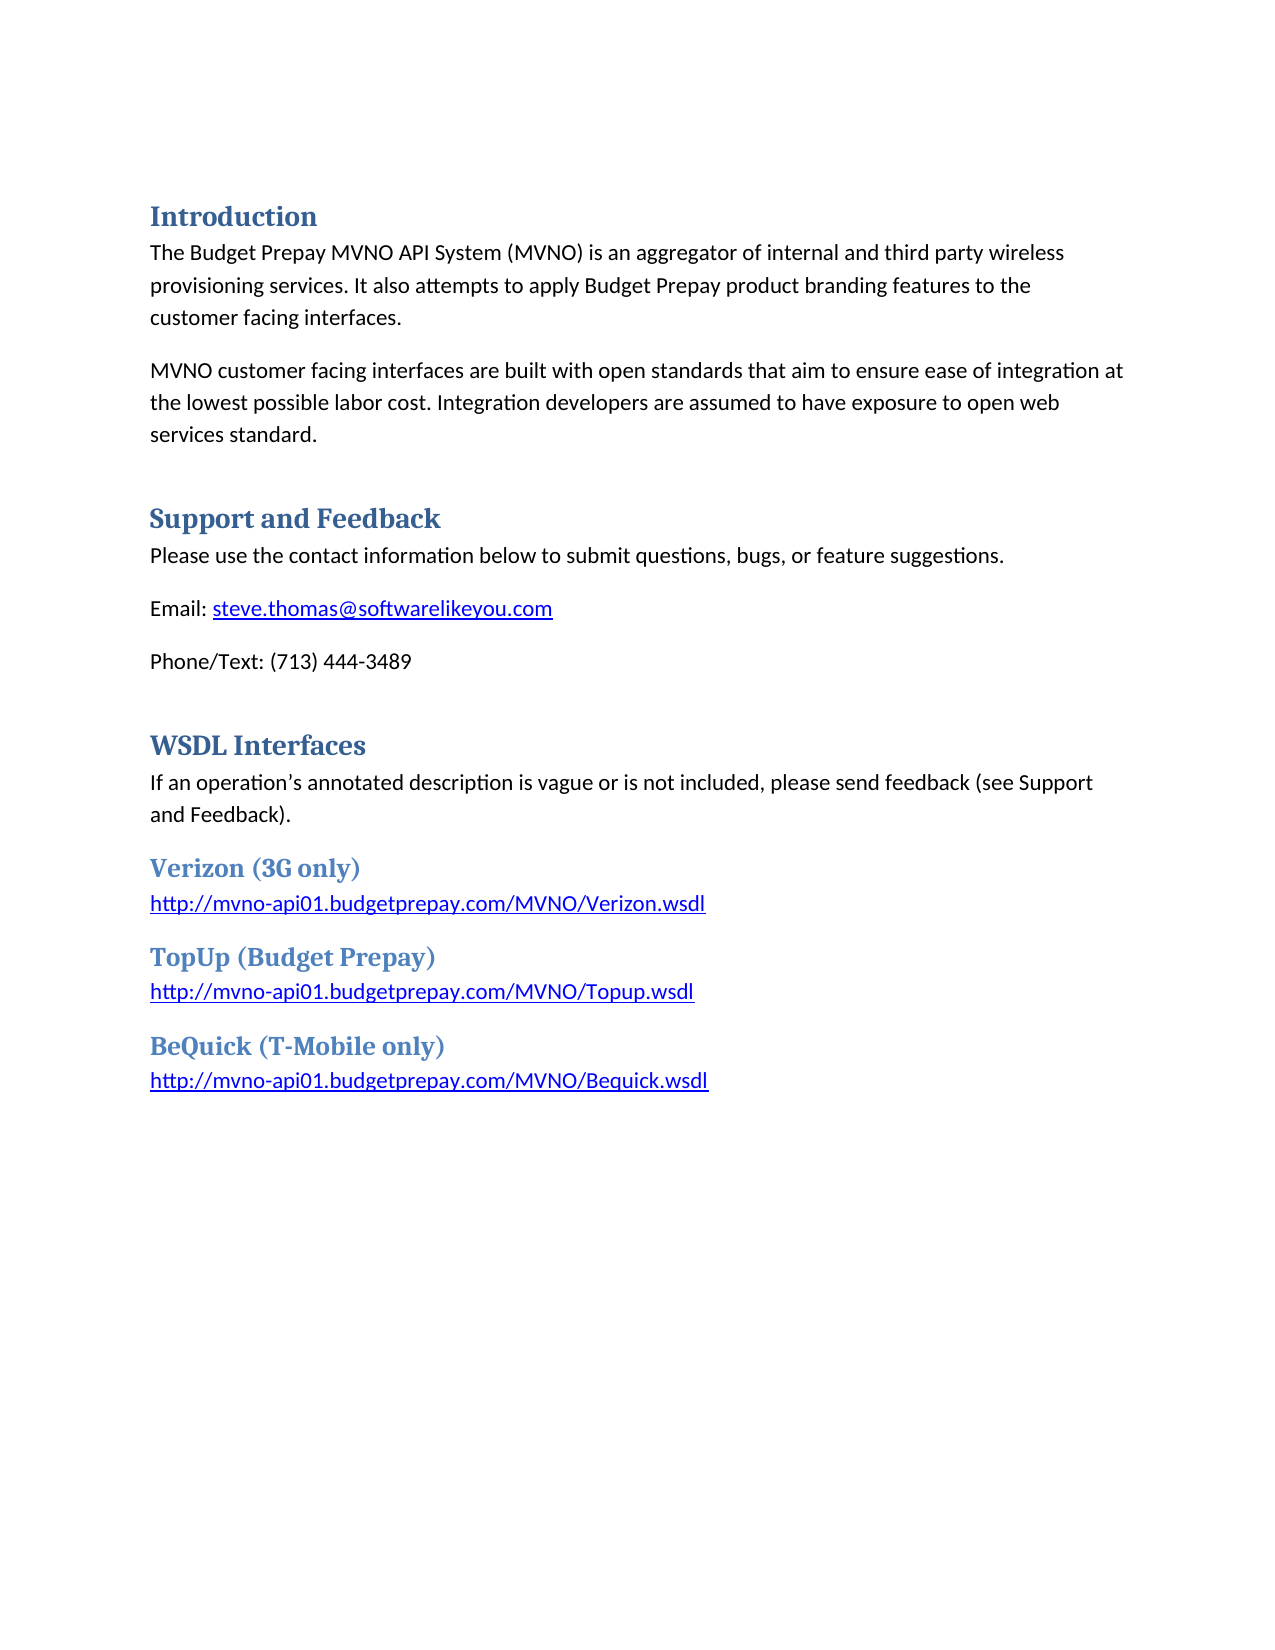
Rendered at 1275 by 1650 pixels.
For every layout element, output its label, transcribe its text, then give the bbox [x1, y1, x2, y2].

text Please use the contact information below to submit questions, bugs, or feature suggestions. [150, 541, 1125, 569]
subtitle Support and Feedback [150, 502, 1125, 536]
subtitle WSDL Interfaces [150, 729, 1125, 763]
subtitle Introduction [150, 200, 1125, 233]
subtitle BeQuick (T-Mobile only) [150, 1031, 1125, 1062]
text http://mvno-api01.budgetprepay.com/MVNO/Topup.wsdl [150, 977, 1125, 1006]
text MVNO customer facing interfaces are built with open standards that aim to ensure ease of integration at the lowest possible labor cost. Integration developers are assumed to have exposure to open web services standard. [150, 356, 1125, 448]
text Phone/Text: (713) 444-3489 [150, 647, 1125, 675]
text http://mvno-api01.budgetprepay.com/MVNO/Bequick.wsdl [150, 1066, 1125, 1094]
text Email: steve.thomas@softwarelikeyou.com [150, 594, 1125, 622]
subtitle TopUp (Budget Prepay) [150, 942, 1125, 973]
subtitle Verizon (3G only) [150, 853, 1125, 884]
text If an operation’s annotated description is vague or is not included, please send feedback (see Support and Feedback). [150, 768, 1125, 828]
text http://mvno-api01.budgetprepay.com/MVNO/Verizon.wsdl [150, 889, 1125, 917]
text The Budget Prepay MVNO API System (MVNO) is an aggregator of internal and third party wireless provisioning services. It also attempts to apply Budget Prepay product branding features to the customer facing interfaces. [150, 238, 1125, 331]
